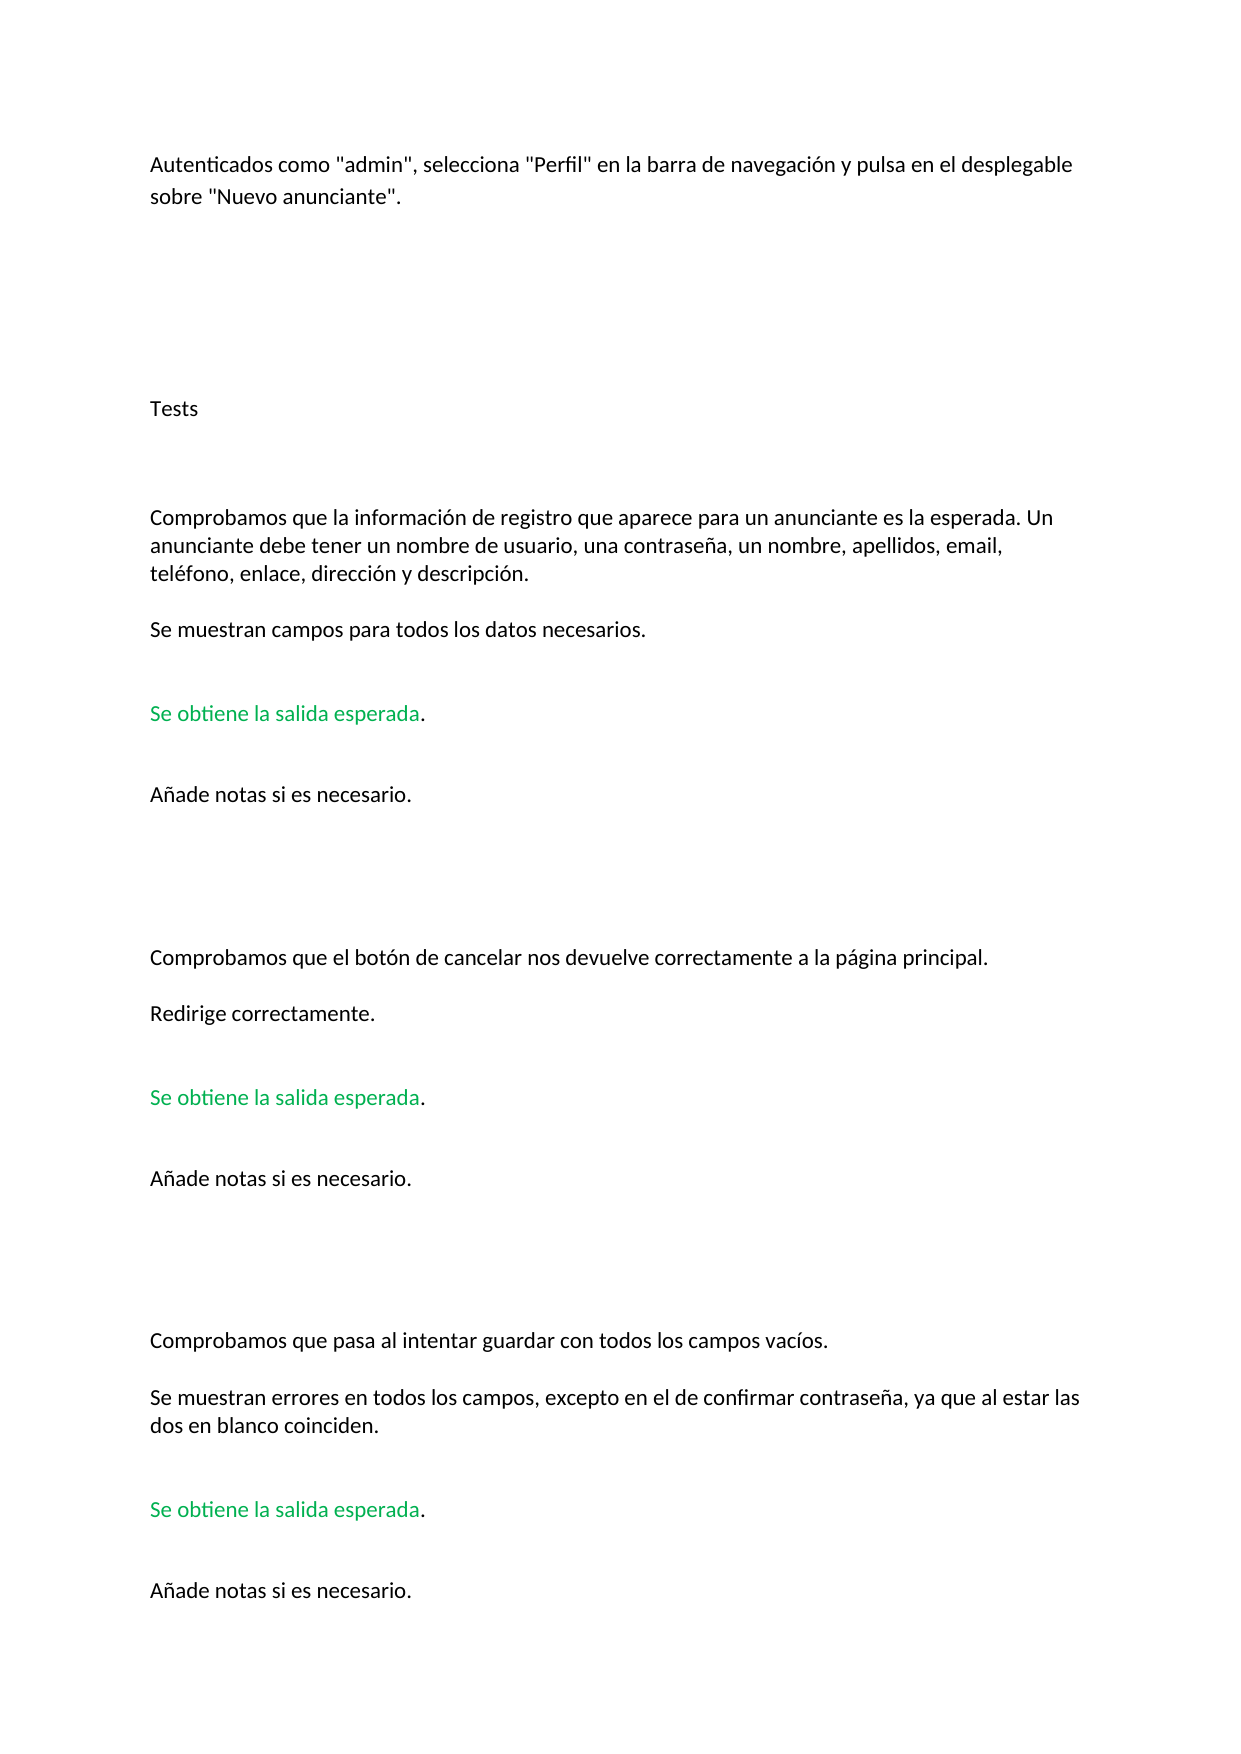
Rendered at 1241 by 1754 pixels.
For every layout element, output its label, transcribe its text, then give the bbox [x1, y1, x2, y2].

text Autenticados como "admin", selecciona "Perfil" en la barra de navegación y pulsa en el desplegable sobre "Nuevo anunciante". [150, 150, 1090, 210]
